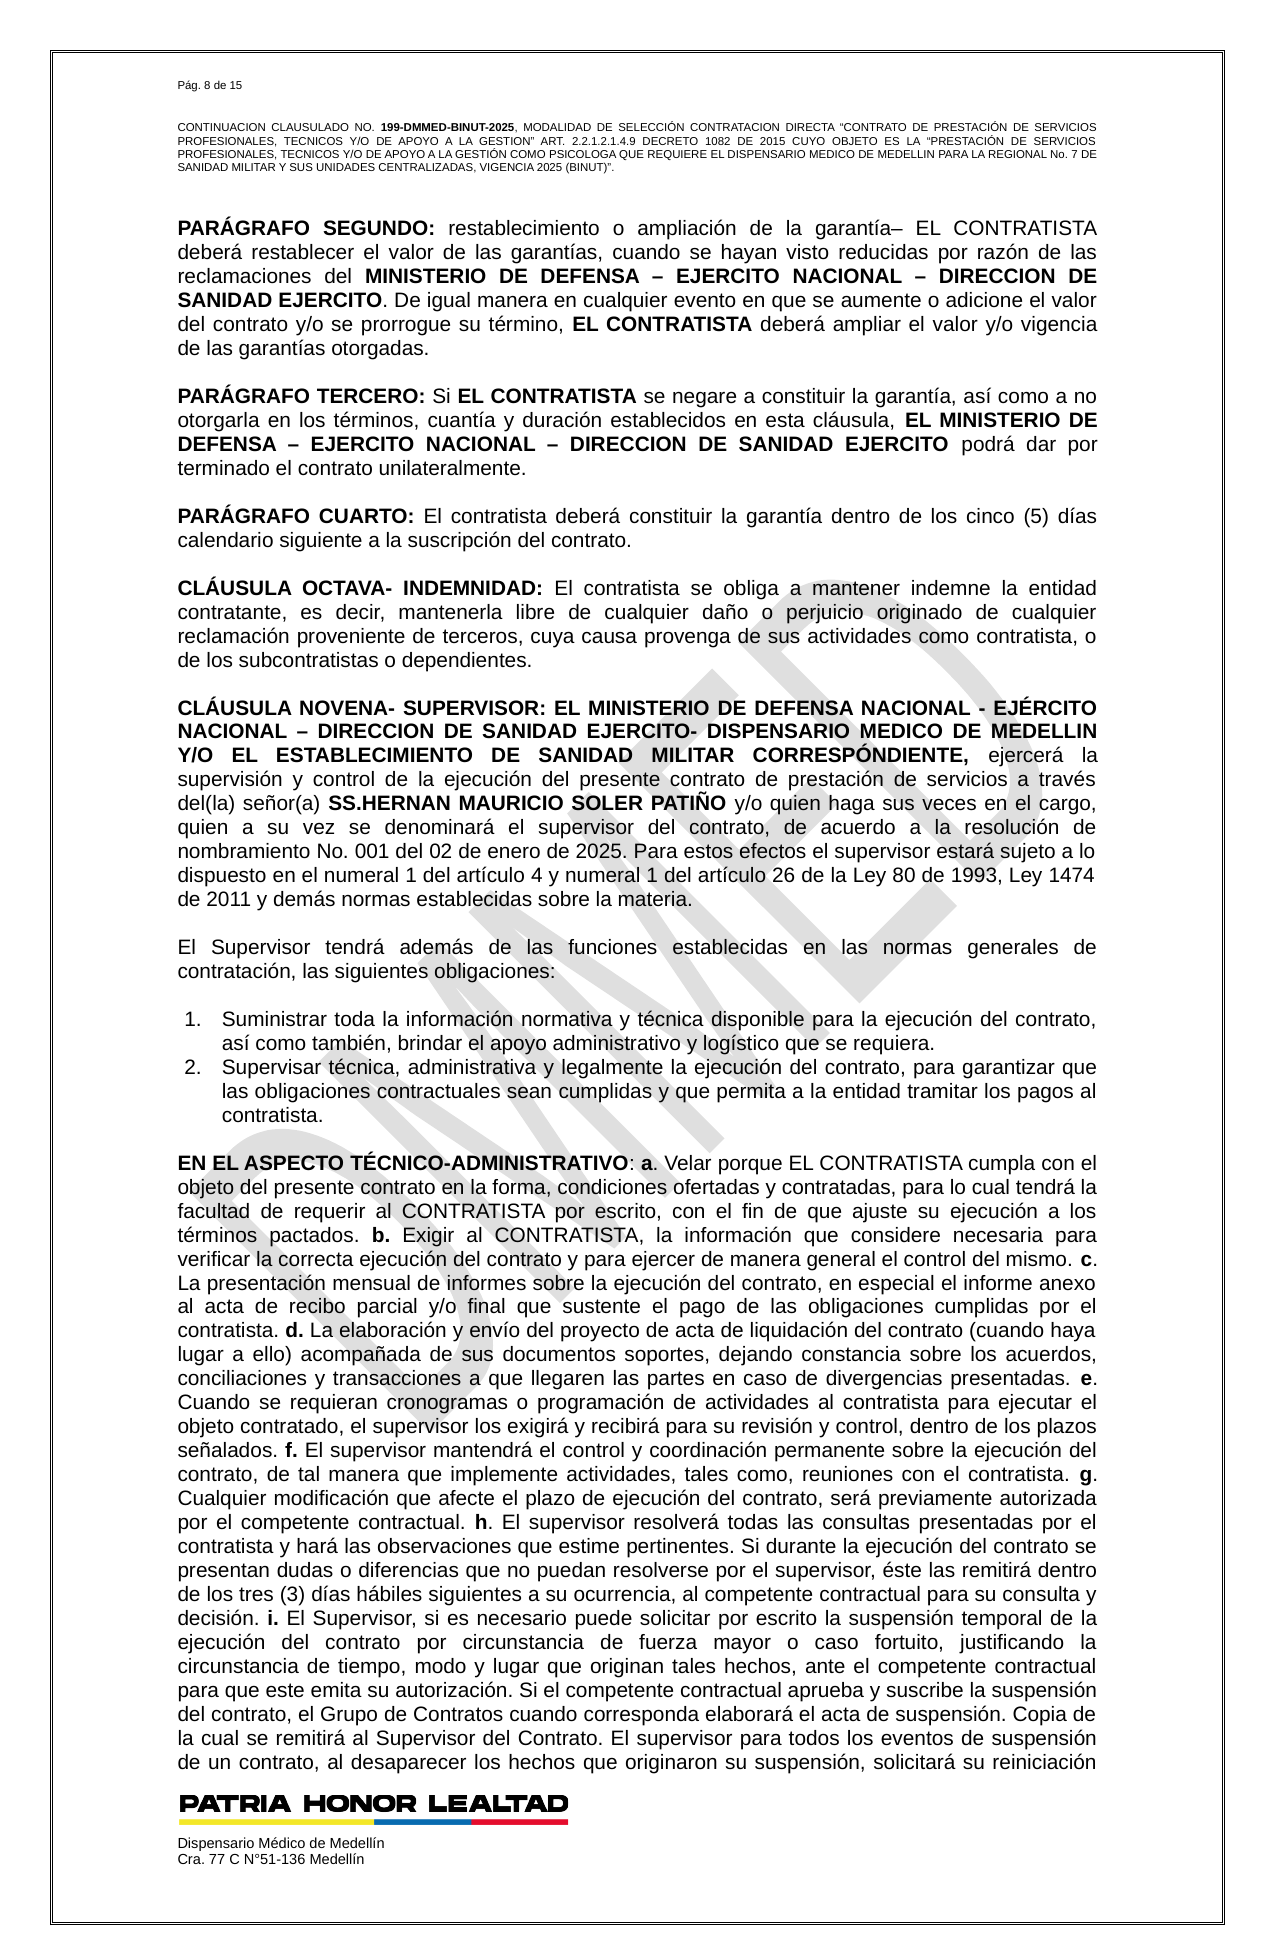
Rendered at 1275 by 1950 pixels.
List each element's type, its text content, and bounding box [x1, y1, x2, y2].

list Supervisar técnica, administrativa y legalmente la ejecución del contrato, para garantizar que las obligaciones contractuales sean cumplidas y que permita a la entidad tramitar los pagos al contratista. [184, 1055, 1098, 1127]
text CLÁUSULA OCTAVA- INDEMNIDAD: El contratista se obliga a mantener indemne la entidad contratante, es decir, mantenerla libre de cualquier daño o perjuicio originado de cualquier reclamación proveniente de terceros, cuya causa provenga de sus actividades como contratista, o de los subcontratistas o dependientes. [177, 576, 1098, 671]
text PARÁGRAFO TERCERO: Si EL CONTRATISTA se negare a constituir la garantía, así como a no otorgarla en los términos, cuantía y duración establecidos en esta cláusula, EL MINISTERIO DE DEFENSA – EJERCITO NACIONAL – DIRECCION DE SANIDAD EJERCITO podrá dar por terminado el contrato unilateralmente. [177, 384, 1098, 480]
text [177, 1151, 1098, 1773]
picture [179, 1795, 569, 1825]
text El Supervisor tendrá además de las funciones establecidas en las normas generales de contratación, las siguientes obligaciones: [177, 935, 1098, 983]
text CLÁUSULA NOVENA- SUPERVISOR: EL MINISTERIO DE DEFENSA NACIONAL - EJÉRCITO NACIONAL – DIRECCION DE SANIDAD EJERCITO- DISPENSARIO MEDICO DE MEDELLIN Y/O EL ESTABLECIMIENTO DE SANIDAD MILITAR CORRESPÓNDIENTE, ejercerá la supervisión y control de la ejecución del presente contrato de prestación de servicios a través del(la) señor(a) SS.HERNAN MAURICIO SOLER PATIÑO y/o quien haga sus veces en el cargo, quien a su vez se denominará el supervisor del contrato, de acuerdo a la resolución de nombramiento No. 001 del 02 de enero de 2025. Para estos efectos el supervisor estará sujeto a lo dispuesto en el numeral 1 del artículo 4 y numeral 1 del artículo 26 de la Ley 80 de 1993, Ley 1474 de 2011 y demás normas establecidas sobre la materia. [177, 695, 1098, 911]
list Suministrar toda la información normativa y técnica disponible para la ejecución del contrato, así como también, brindar el apoyo administrativo y logístico que se requiera. [184, 1007, 1098, 1055]
text PARÁGRAFO SEGUNDO: restablecimiento o ampliación de la garantía– EL CONTRATISTA deberá restablecer el valor de las garantías, cuando se hayan visto reducidas por razón de las reclamaciones del MINISTERIO DE DEFENSA – EJERCITO NACIONAL – DIRECCION DE SANIDAD EJERCITO. De igual manera en cualquier evento en que se aumente o adicione el valor del contrato y/o se prorrogue su término, EL CONTRATISTA deberá ampliar el valor y/o vigencia de las garantías otorgadas. [177, 216, 1098, 360]
text PARÁGRAFO CUARTO: El contratista deberá constituir la garantía dentro de los cinco (5) días calendario siguiente a la suscripción del contrato. [177, 504, 1098, 552]
